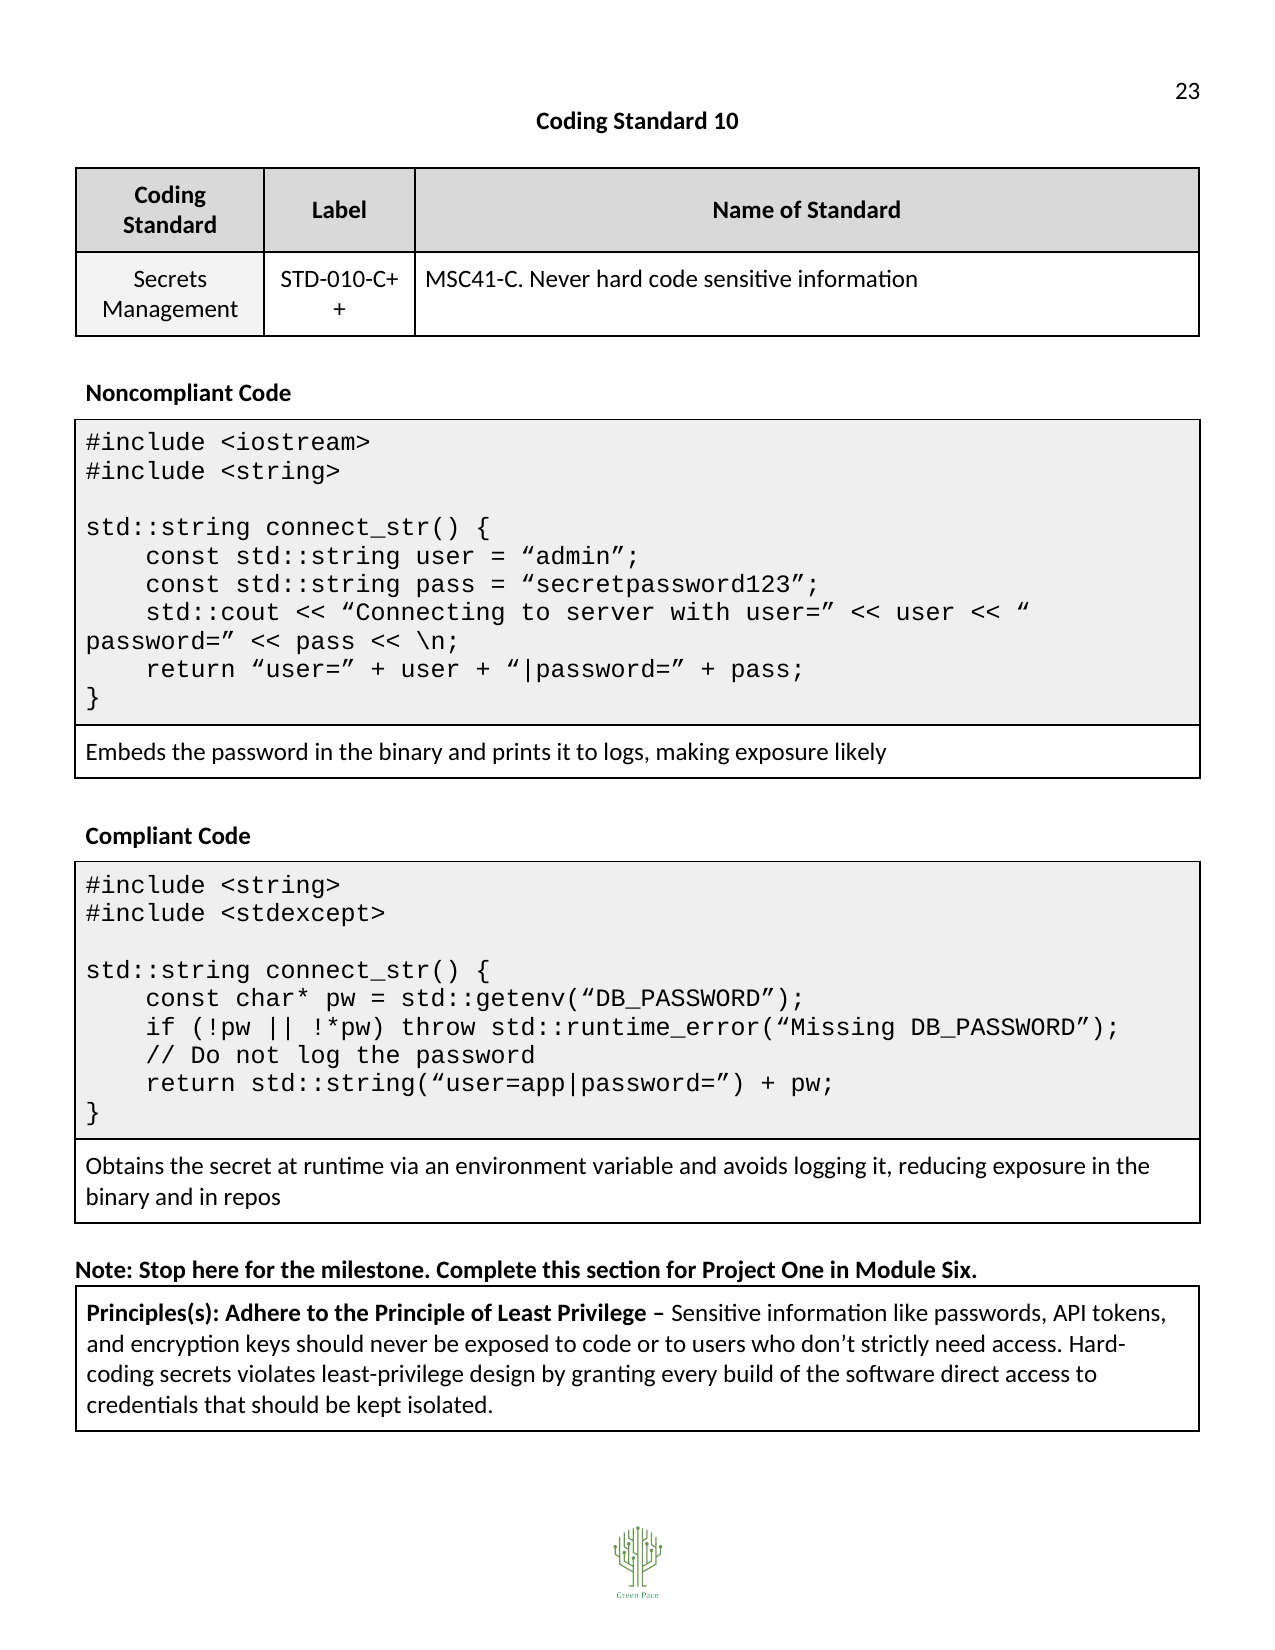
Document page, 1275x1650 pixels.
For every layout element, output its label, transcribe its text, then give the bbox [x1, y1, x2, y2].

table_header Principles(s): Adhere to the Principle of Least Privilege – Sensitive information like passwords, API tokens, and encryption keys should never be exposed to code or to users who don’t strictly need access. Hard-coding secrets violates least-privilege design by granting every build of the software direct access to credentials that should be kept isolated. [77, 1287, 1198, 1430]
table_cell #include <iostream> #include <string> std::string connect_str() { const std::string user = “admin”; const std::string pass = “secretpassword123”; std::cout << “Connecting to server with user=” << user << “ password=” << pass << \n; return “user=” + user + “|password=” + pass; } [76, 420, 1199, 724]
table_cell Embeds the password in the binary and prints it to logs, making exposure likely [76, 726, 1199, 777]
table_cell #include <string> #include <stdexcept> std::string connect_str() { const char* pw = std::getenv(“DB_PASSWORD”); if (!pw || !*pw) throw std::runtime_error(“Missing DB_PASSWORD”); // Do not log the password return std::string(“user=app|password=”) + pw; } [76, 862, 1199, 1138]
picture [605, 1521, 670, 1606]
table_cell Secrets Management [77, 253, 263, 334]
table_header Noncompliant Code [75, 367, 1200, 418]
table_cell STD-010-C++ [265, 253, 414, 334]
text Note: Stop here for the milestone. Complete this section for Project One in Module Six. [75, 1254, 1200, 1285]
subtitle Coding Standard 10 [75, 106, 1200, 136]
table_header Coding Standard [77, 169, 263, 251]
table_header Name of Standard [416, 169, 1198, 251]
table_header Compliant Code [75, 810, 1200, 861]
table_cell MSC41-C. Never hard code sensitive information [416, 253, 1198, 334]
table_header Label [265, 169, 414, 251]
table_cell Obtains the secret at runtime via an environment variable and avoids logging it, reducing exposure in the binary and in repos [76, 1140, 1199, 1222]
